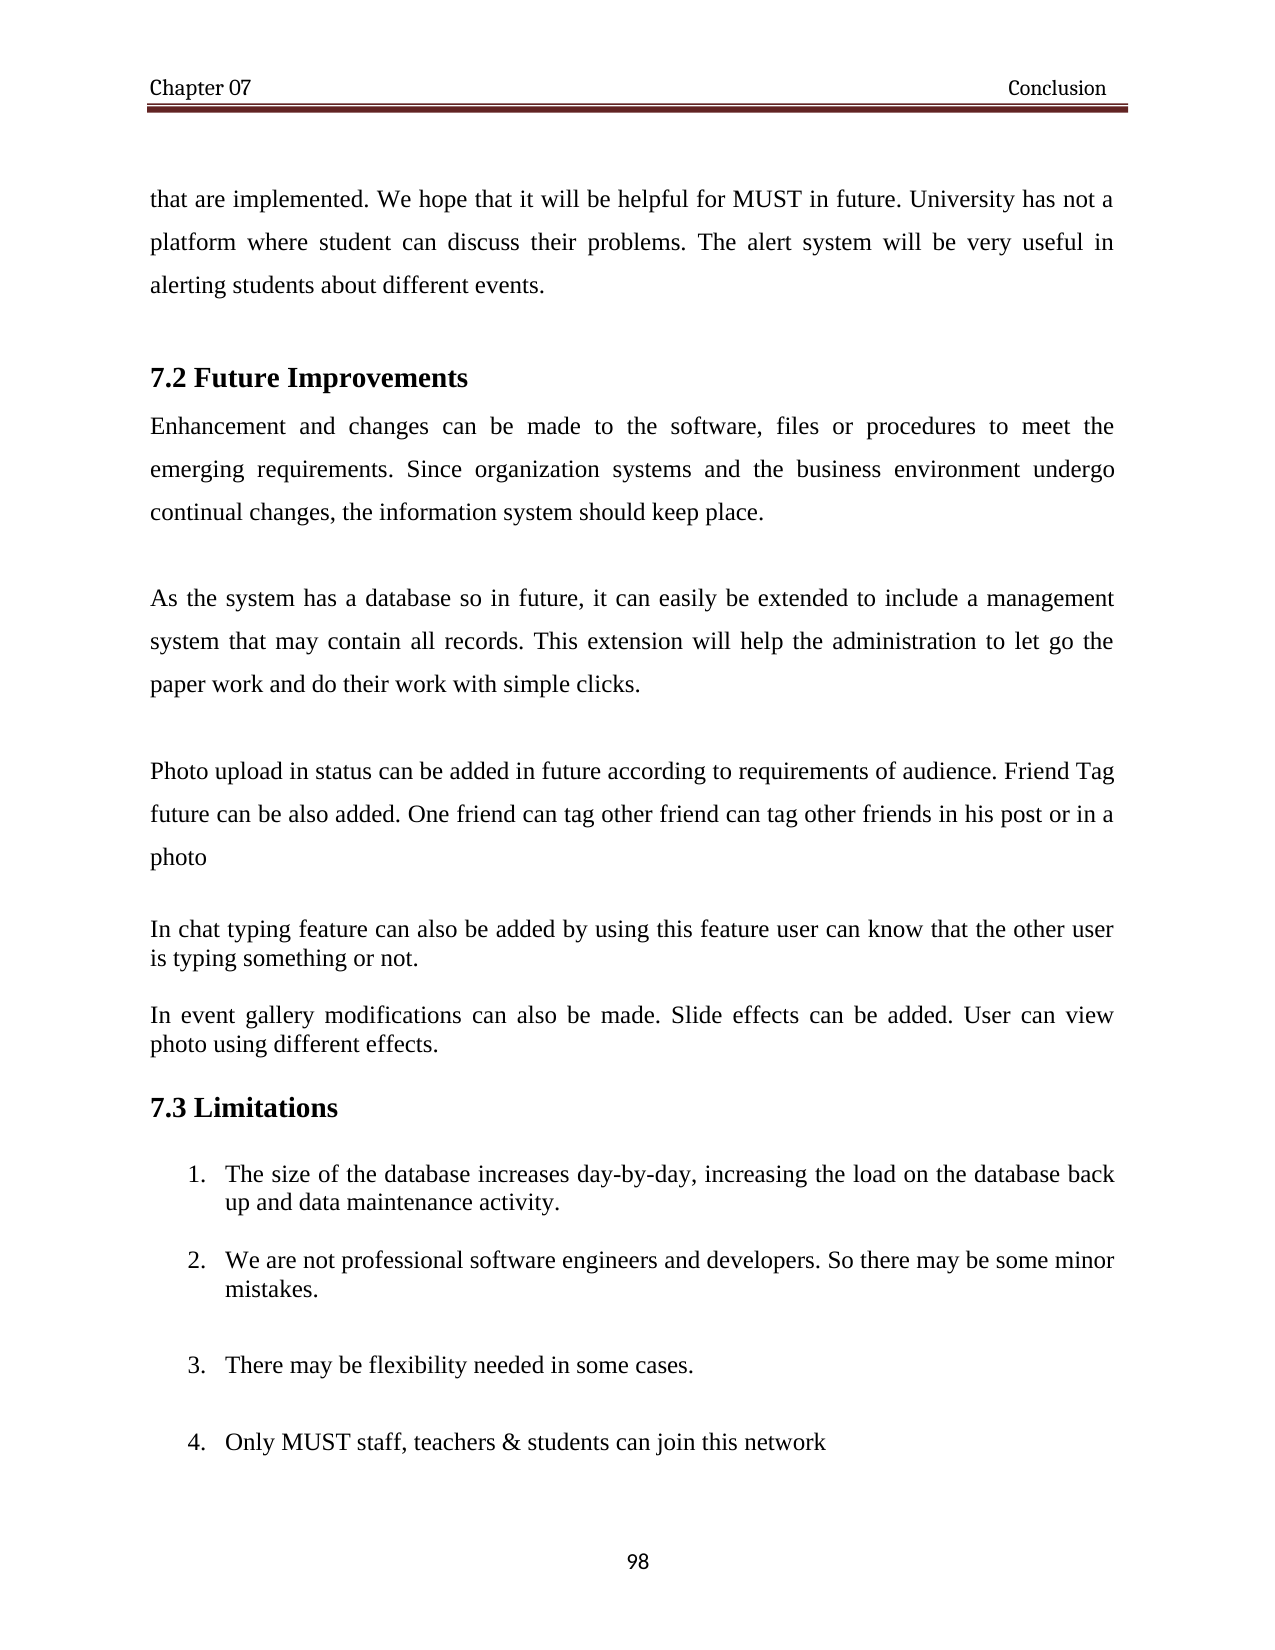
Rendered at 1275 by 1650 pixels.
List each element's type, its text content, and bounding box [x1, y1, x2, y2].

text As the system has a database so in future, it can easily be extended to include a management system that may contain all records. This extension will help the administration to let go the paper work and do their work with simple clicks. [150, 583, 1116, 698]
text In event gallery modifications can also be made. Slide effects can be added. User can view photo using different effects. [150, 1000, 1116, 1058]
list The size of the database increases day-by-day, increasing the load on the database back up and data maintenance activity. [187, 1159, 1116, 1216]
list There may be flexibility needed in some cases. [187, 1350, 1116, 1379]
subtitle 7.2 Future Improvements [150, 360, 1125, 394]
text In chat typing feature can also be added by using this feature user can know that the other user is typing something or not. [150, 914, 1116, 971]
text Photo upload in status can be added in future according to requirements of audience. Friend Tag future can be also added. One friend can tag other friend can tag other friends in his post or in a photo [150, 756, 1116, 871]
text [150, 184, 1116, 299]
list Only MUST staff, teachers & students can join this network [187, 1427, 1116, 1455]
list We are not professional software engineers and developers. So there may be some minor mistakes. [187, 1245, 1116, 1302]
text Enhancement and changes can be made to the software, files or procedures to meet the emerging requirements. Since organization systems and the business environment undergo continual changes, the information system should keep place. [150, 411, 1116, 526]
subtitle 7.3 Limitations [150, 1091, 1125, 1124]
